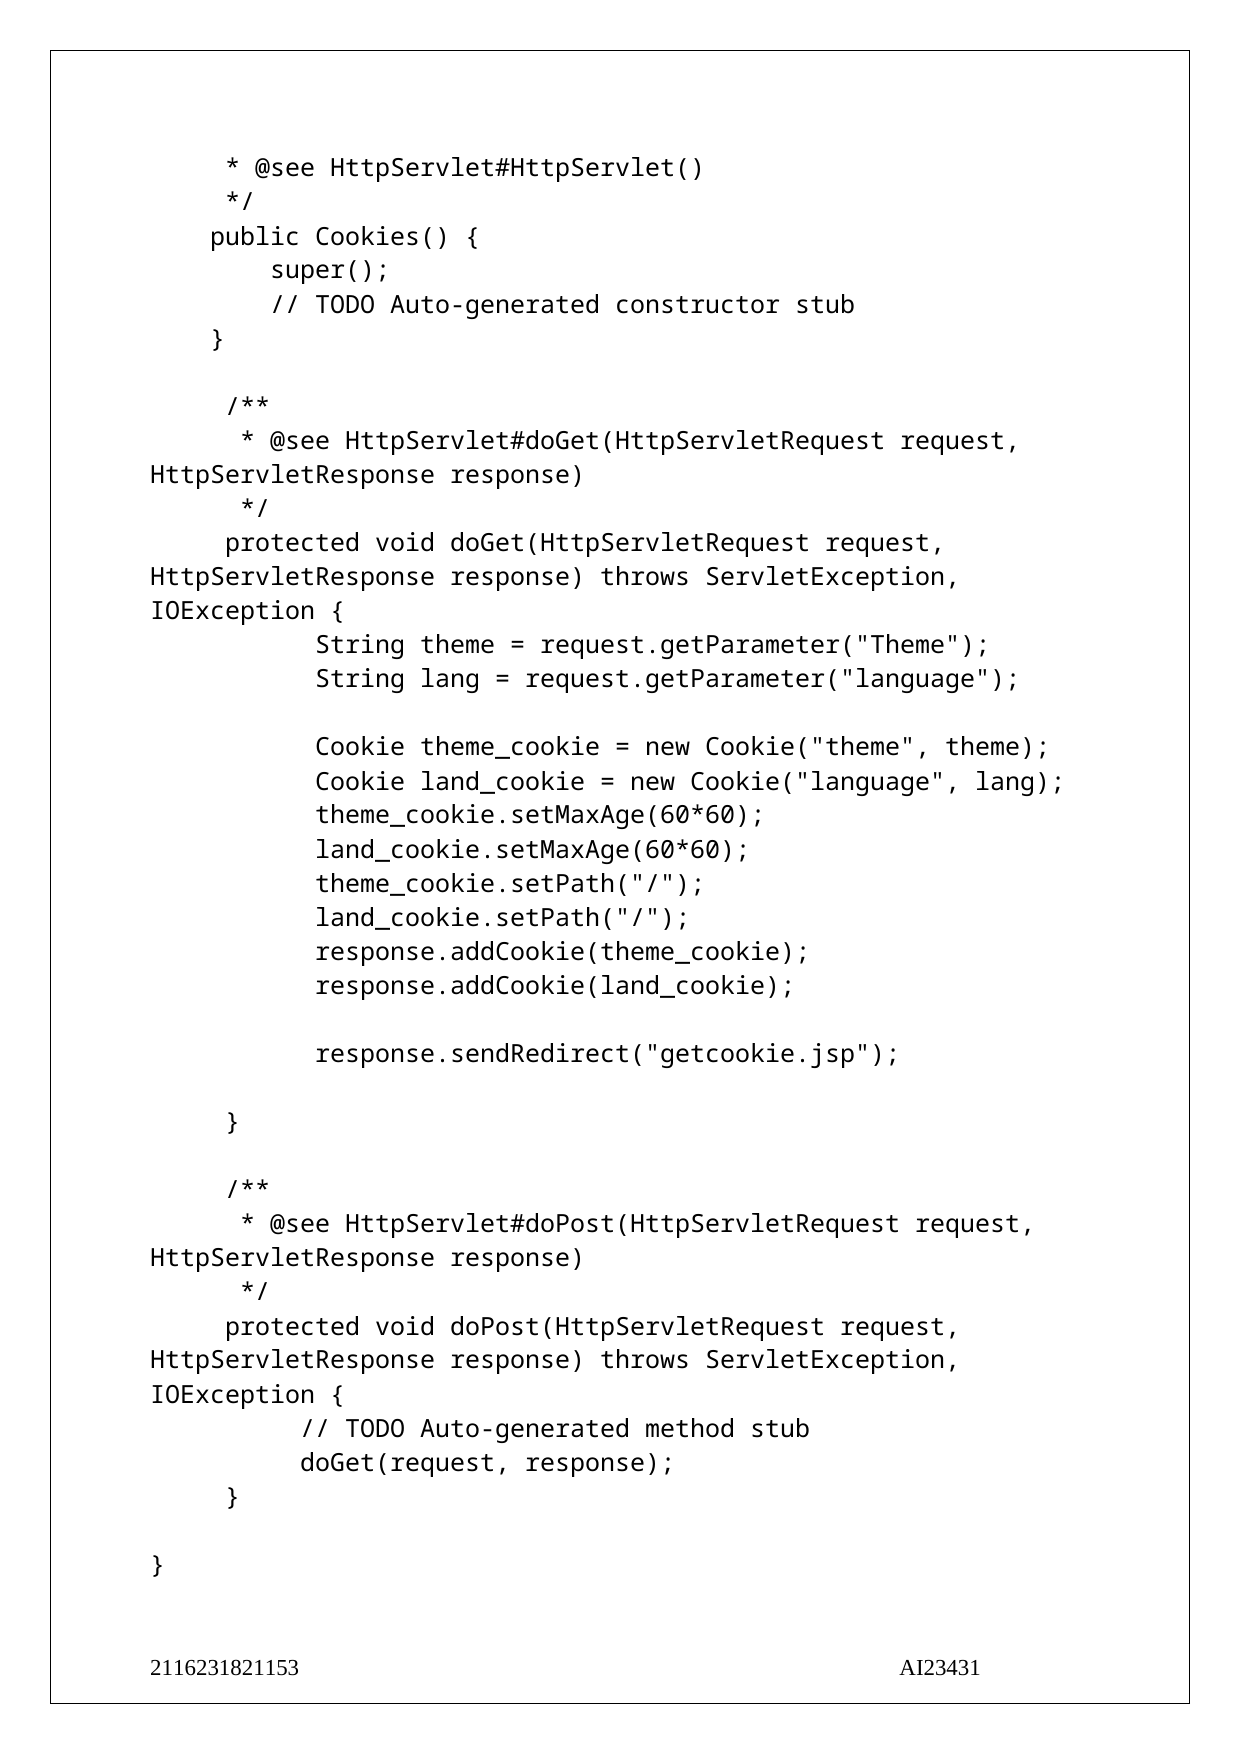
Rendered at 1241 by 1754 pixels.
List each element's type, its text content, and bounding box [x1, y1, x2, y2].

text /** [150, 1172, 1090, 1206]
text * @see HttpServlet#doGet(HttpServletRequest request, HttpServletResponse response) [150, 422, 1090, 491]
text Cookie land_cookie = new Cookie("language", lang); [150, 763, 1090, 797]
text } [150, 1547, 1090, 1581]
text response.sendRedirect("getcookie.jsp"); [150, 1036, 1090, 1070]
text doGet(request, response); [150, 1444, 1090, 1478]
text } [150, 320, 1090, 354]
text String theme = request.getParameter("Theme"); [150, 627, 1090, 661]
text public Cookies() { [150, 218, 1090, 252]
text super(); [150, 252, 1090, 286]
text theme_cookie.setPath("/"); [150, 865, 1090, 899]
text */ [150, 1274, 1090, 1308]
text protected void doPost(HttpServletRequest request, HttpServletResponse response) throws ServletException, IOException { [150, 1308, 1090, 1410]
text } [150, 1478, 1090, 1512]
text land_cookie.setMaxAge(60*60); [150, 831, 1090, 865]
text */ [150, 184, 1090, 218]
text * @see HttpServlet#doPost(HttpServletRequest request, HttpServletResponse response) [150, 1206, 1090, 1274]
text response.addCookie(theme_cookie); [150, 933, 1090, 967]
text response.addCookie(land_cookie); [150, 967, 1090, 1002]
text land_cookie.setPath("/"); [150, 899, 1090, 933]
text // TODO Auto-generated constructor stub [150, 286, 1090, 320]
text protected void doGet(HttpServletRequest request, HttpServletResponse response) throws ServletException, IOException { [150, 525, 1090, 627]
text Cookie theme_cookie = new Cookie("theme", theme); [150, 729, 1090, 763]
text */ [150, 491, 1090, 525]
text } [150, 1104, 1090, 1138]
text /** [150, 388, 1090, 422]
text theme_cookie.setMaxAge(60*60); [150, 797, 1090, 831]
text String lang = request.getParameter("language"); [150, 661, 1090, 695]
text // TODO Auto-generated method stub [150, 1410, 1090, 1444]
text * @see HttpServlet#HttpServlet() [150, 150, 1090, 184]
